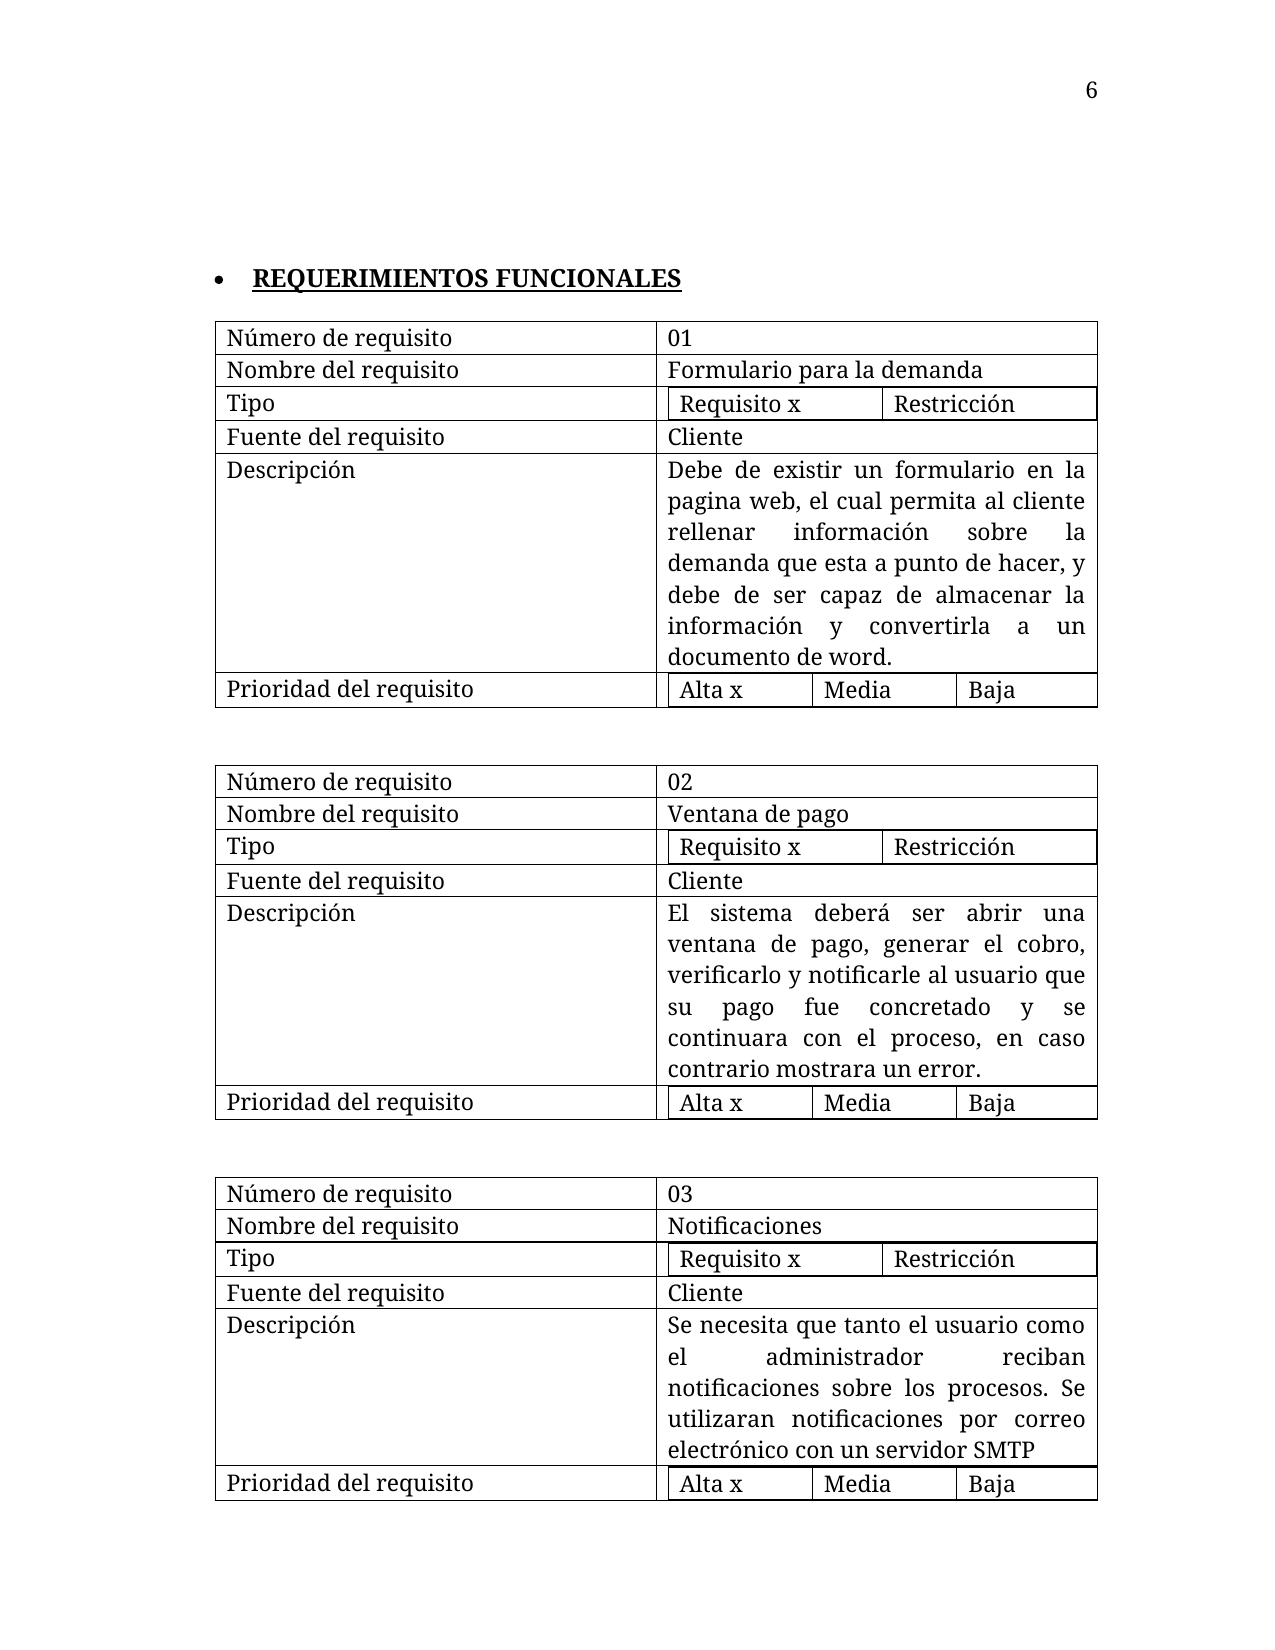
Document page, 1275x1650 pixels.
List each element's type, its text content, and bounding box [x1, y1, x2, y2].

table_cell [813, 1087, 956, 1118]
table_cell [657, 830, 668, 864]
table_cell Descripción [216, 1309, 656, 1465]
table_cell Ventana de pago [657, 798, 1097, 829]
table_cell [813, 1468, 956, 1499]
table_cell [657, 1243, 668, 1276]
table_cell Se necesita que tanto el usuario como el administrador reciban notificaciones sobre los procesos. Se utilizaran notificaciones por correo electrónico con un servidor SMTP [657, 1309, 1097, 1465]
table_cell Nombre del requisito [216, 798, 656, 829]
table_header Número de requisito [216, 1178, 656, 1209]
table_cell El sistema deberá ser abrir una ventana de pago, generar el cobro, verificarlo y notificarle al usuario que su pago fue concretado y se continuara con el proceso, en caso contrario mostrara un error. [657, 897, 1097, 1084]
table_cell Tipo [216, 830, 656, 864]
table_cell [669, 1087, 812, 1118]
table_cell Debe de existir un formulario en la pagina web, el cual permita al cliente rellenar información sobre la demanda que esta a punto de hacer, y debe de ser capaz de almacenar la información y convertirla a un documento de word. [657, 454, 1097, 672]
table_header Número de requisito [216, 766, 656, 797]
table_header Número de requisito [216, 322, 656, 353]
table_cell Descripción [216, 454, 656, 672]
table_cell Fuente del requisito [216, 421, 656, 452]
list REQUERIMIENTOS FUNCIONALES [215, 261, 1098, 295]
table_cell Prioridad del requisito [216, 673, 656, 707]
table_cell Fuente del requisito [216, 1277, 656, 1308]
table_cell Formulario para la demanda [657, 355, 1097, 386]
table_cell Prioridad del requisito [216, 1466, 656, 1500]
table_header 02 [657, 766, 1097, 797]
table_cell [957, 1468, 1097, 1499]
table_cell Prioridad del requisito [216, 1086, 656, 1119]
table_cell [883, 831, 1096, 863]
table_cell Tipo [216, 387, 656, 420]
table_cell Cliente [657, 1277, 1097, 1308]
table_cell [657, 1466, 668, 1500]
table_cell Cliente [657, 421, 1097, 452]
table_header 03 [657, 1178, 1097, 1209]
table_cell [883, 1244, 1096, 1275]
table_cell Tipo [216, 1243, 656, 1276]
table_cell [669, 1468, 812, 1499]
table_cell [669, 674, 812, 706]
table_cell [813, 674, 956, 706]
table_cell [669, 388, 882, 419]
table_cell [669, 1244, 882, 1275]
table_cell Descripción [216, 897, 656, 1084]
table_cell [669, 831, 882, 863]
table_cell [883, 388, 1096, 419]
table_cell Nombre del requisito [216, 1210, 656, 1241]
table_header 01 [657, 322, 1097, 353]
table_cell Nombre del requisito [216, 355, 656, 386]
table_cell [957, 674, 1097, 706]
table_cell Cliente [657, 865, 1097, 896]
table_cell [957, 1087, 1097, 1118]
table_cell [657, 673, 668, 707]
table_cell Notificaciones [657, 1210, 1097, 1241]
table_cell Fuente del requisito [216, 865, 656, 896]
table_cell [657, 387, 668, 420]
table_cell [657, 1086, 668, 1119]
